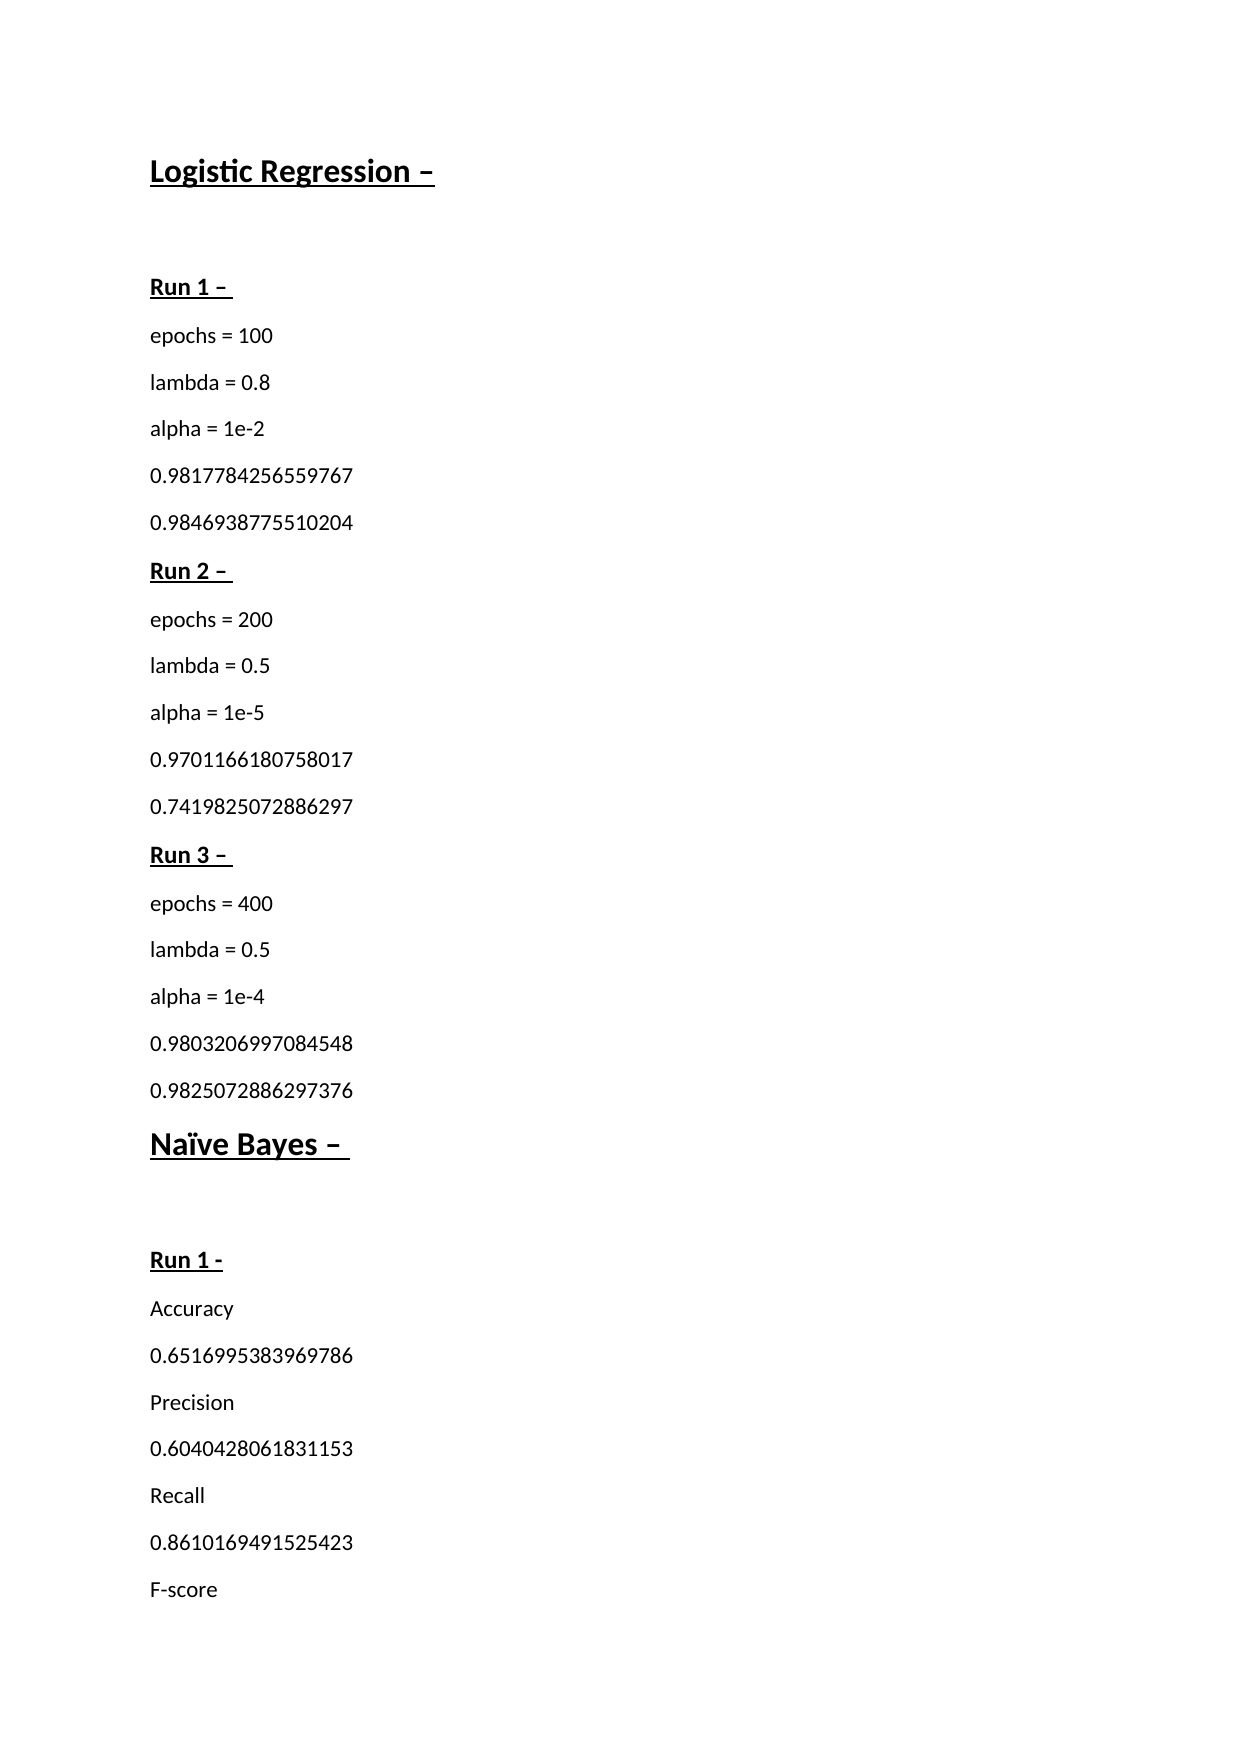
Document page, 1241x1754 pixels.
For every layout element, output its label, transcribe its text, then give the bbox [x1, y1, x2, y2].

text lambda = 0.8 [150, 368, 1090, 396]
text Run 3 – [150, 839, 1090, 870]
text 0.8610169491525423 [150, 1528, 1090, 1556]
text Accuracy [150, 1294, 1090, 1322]
text F-score [150, 1575, 1090, 1603]
text 0.9817784256559767 [150, 461, 1090, 489]
text alpha = 1e-4 [150, 982, 1090, 1011]
text Run 1 – [150, 271, 1090, 302]
text Precision [150, 1388, 1090, 1416]
text 0.6516995383969786 [150, 1341, 1090, 1369]
text 0.9701166180758017 [150, 745, 1090, 773]
text 0.9825072886297376 [150, 1076, 1090, 1104]
text 0.6040428061831153 [150, 1434, 1090, 1463]
text 0.9803206997084548 [150, 1029, 1090, 1057]
text epochs = 100 [150, 321, 1090, 349]
text Run 2 – [150, 555, 1090, 586]
text alpha = 1e-2 [150, 414, 1090, 443]
text Logistic Regression – [150, 150, 1090, 191]
text Run 1 - [150, 1244, 1090, 1275]
text epochs = 400 [150, 889, 1090, 917]
text lambda = 0.5 [150, 936, 1090, 964]
text Naïve Bayes – [150, 1123, 1090, 1164]
text epochs = 200 [150, 605, 1090, 633]
text lambda = 0.5 [150, 652, 1090, 680]
text 0.9846938775510204 [150, 508, 1090, 536]
text 0.7419825072886297 [150, 792, 1090, 820]
text Recall [150, 1481, 1090, 1509]
text alpha = 1e-5 [150, 698, 1090, 727]
